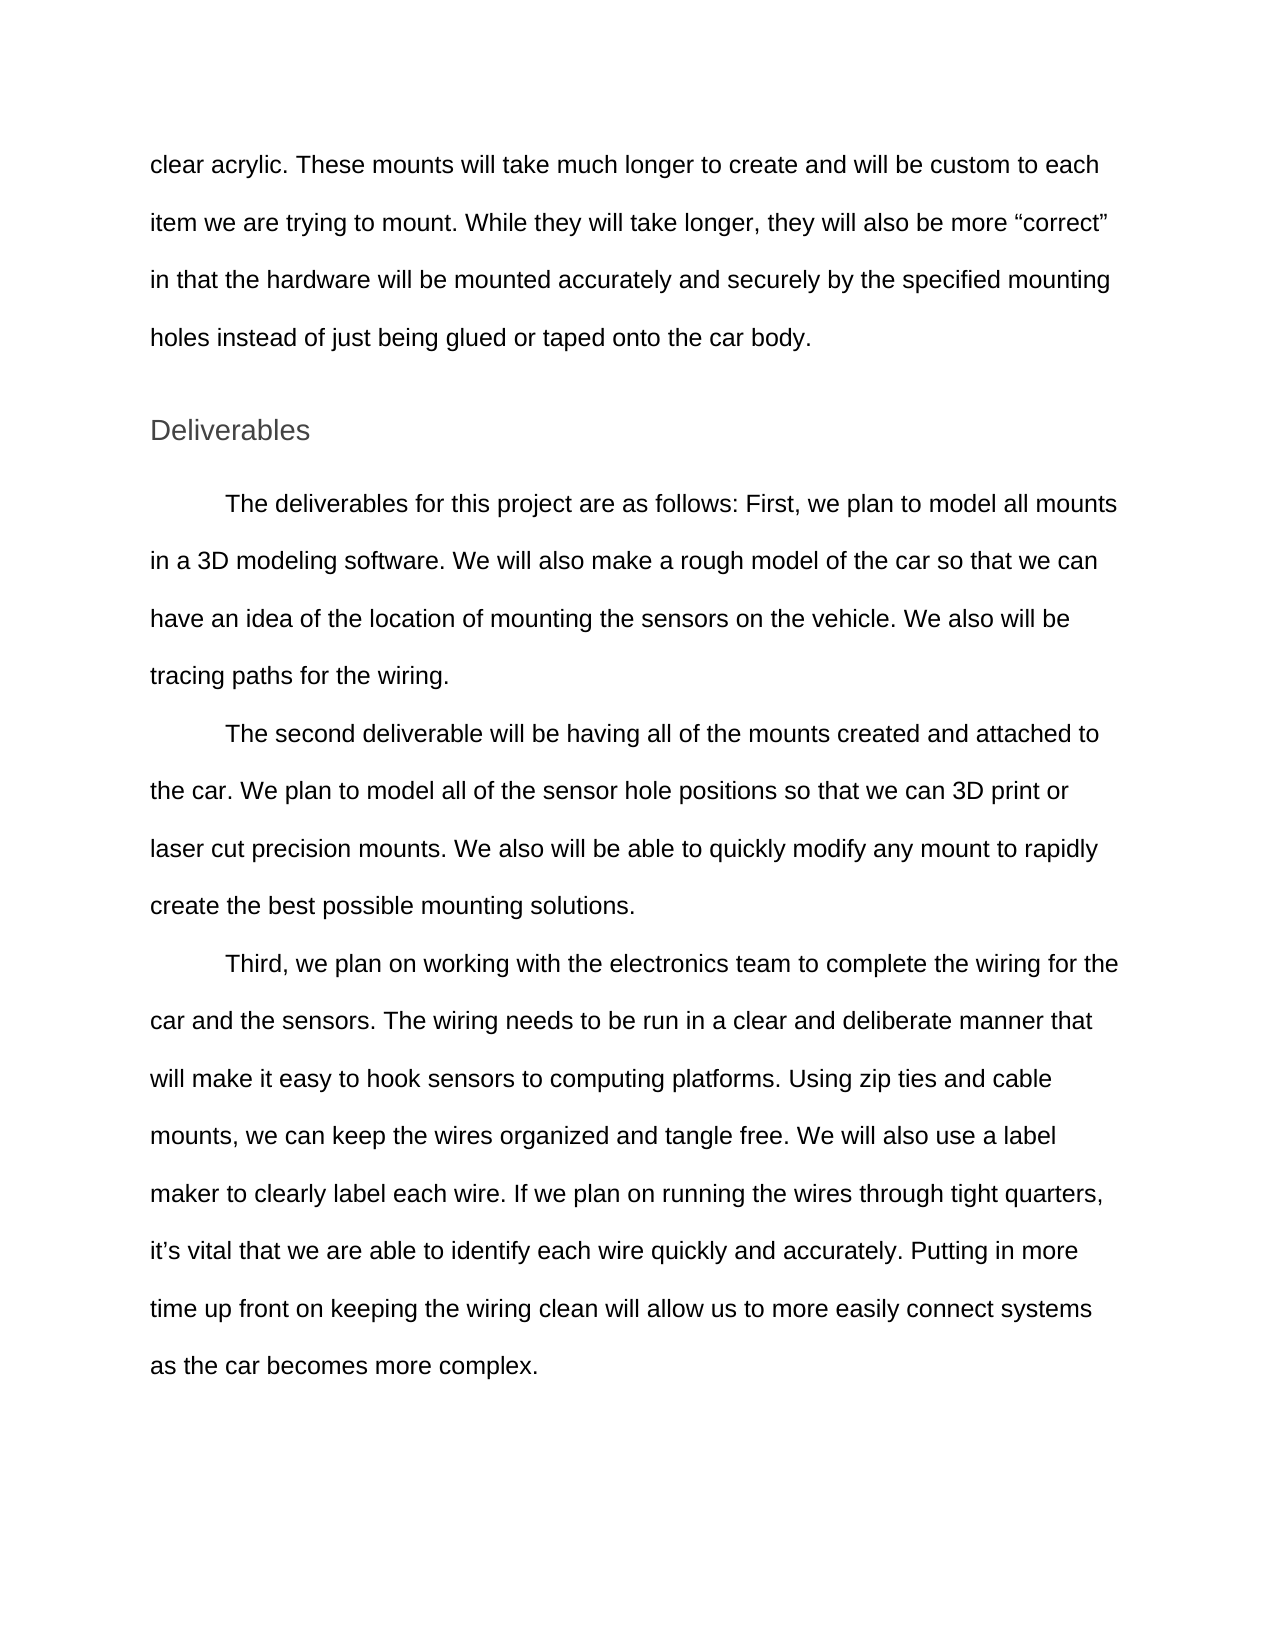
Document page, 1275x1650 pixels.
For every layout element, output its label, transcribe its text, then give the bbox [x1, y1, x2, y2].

text The deliverables for this project are as follows: First, we plan to model all mounts in a 3D modeling software. We will also make a rough model of the car so that we can have an idea of the location of mounting the sensors on the vehicle. We also will be tracing paths for the wiring. [150, 489, 1125, 690]
text The second deliverable will be having all of the mounts created and attached to the car. We plan to model all of the sensor hole positions so that we can 3D print or laser cut precision mounts. We also will be able to quickly modify any mount to rapidly create the best possible mounting solutions. [150, 719, 1125, 920]
text Third, we plan on working with the electronics team to complete the wiring for the car and the sensors. The wiring needs to be run in a clear and deliberate manner that will make it easy to hook sensors to computing platforms. Using zip ties and cable mounts, we can keep the wires organized and tangle free. We will also use a label maker to clearly label each wire. If we plan on running the wires through tight quarters, it’s vital that we are able to identify each wire quickly and accurately. Putting in more time up front on keeping the wiring clean will allow us to more easily connect systems as the car becomes more complex. [150, 949, 1125, 1380]
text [150, 150, 1125, 351]
subtitle Deliverables [150, 413, 1125, 447]
